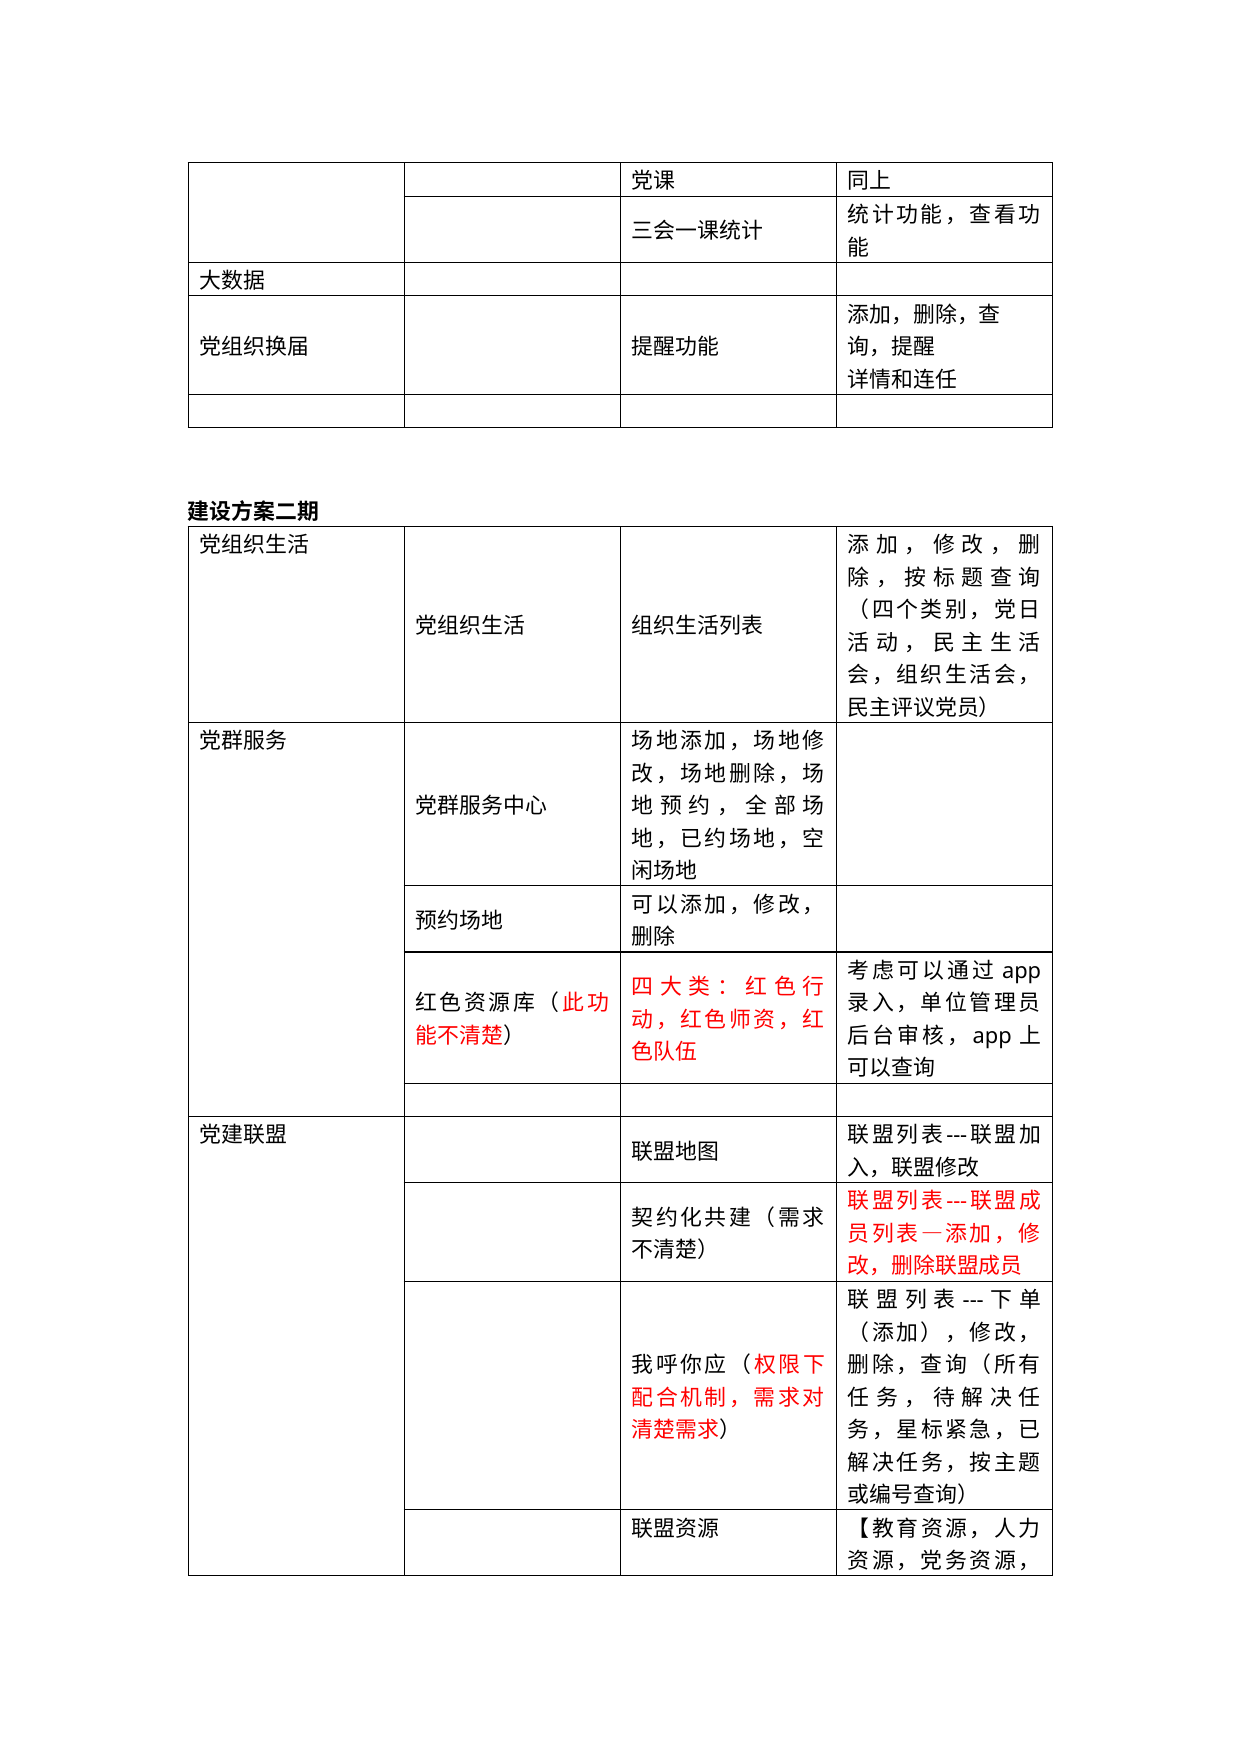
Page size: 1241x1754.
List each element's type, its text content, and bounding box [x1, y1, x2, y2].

table_cell 我呼你应（权限下配合机制，需求对清楚需求） [621, 1282, 836, 1509]
table_cell [405, 1117, 620, 1182]
table_cell [405, 296, 620, 394]
table_cell [405, 395, 620, 427]
table_cell 可以添加，修改，删除 [621, 886, 836, 951]
table_cell 联盟列表---联盟成员列表—添加，修改，删除联盟成员 [837, 1183, 1052, 1281]
table_cell [189, 395, 404, 427]
table_header 党组织生活 [189, 527, 404, 722]
table_cell [837, 886, 1052, 951]
table_cell [405, 1510, 620, 1575]
table_cell [405, 163, 620, 196]
table_cell 添加，删除，查询，提醒 详情和连任 [837, 296, 1052, 394]
table_cell 联盟资源 [621, 1510, 836, 1575]
table_cell 契约化共建（需求不清楚） [621, 1183, 836, 1281]
table_cell [405, 263, 620, 295]
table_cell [837, 1510, 1052, 1575]
table_cell 考虑可以通过app录入，单位管理员后台审核，app上可以查询 [837, 953, 1052, 1082]
table_cell [405, 1084, 620, 1116]
table_cell [405, 1183, 620, 1281]
table_cell 党课 [621, 163, 836, 196]
table_cell 大数据 [189, 263, 404, 295]
table_cell 党群服务中心 [405, 723, 620, 885]
table_cell [837, 263, 1052, 295]
table_cell 统计功能，查看功能 [837, 197, 1052, 262]
table_header 党组织生活 [405, 527, 620, 722]
table_cell [621, 263, 836, 295]
table_cell [837, 1084, 1052, 1116]
table_cell 党建联盟 [189, 1117, 404, 1575]
table_cell 同上 [837, 163, 1052, 196]
text 建设方案二期 [187, 493, 1053, 526]
table_cell 联盟地图 [621, 1117, 836, 1182]
table_header 添加，修改，删除，按标题查询（四个类别，党日活动，民主生活会，组织生活会，民主评议党员） [837, 527, 1052, 722]
table_cell [621, 395, 836, 427]
table_cell 预约场地 [405, 886, 620, 951]
table_cell [405, 197, 620, 262]
table_cell 党组织换届 [189, 296, 404, 394]
table_cell [837, 395, 1052, 427]
table_cell [837, 723, 1052, 885]
table_cell 提醒功能 [621, 296, 836, 394]
table_cell 联盟列表---联盟加入，联盟修改 [837, 1117, 1052, 1182]
table_cell [405, 1282, 620, 1509]
table_cell 场地添加，场地修改，场地删除，场地预约，全部场地，已约场地，空闲场地 [621, 723, 836, 885]
table_cell 联盟列表---下单（添加），修改，删除，查询（所有任务，待解决任务，星标紧急，已解决任务，按主题或编号查询） [837, 1282, 1052, 1509]
table_cell [621, 1084, 836, 1116]
table_header 组织生活列表 [621, 527, 836, 722]
table_cell 三会一课统计 [621, 197, 836, 262]
table_cell 党群服务 [189, 723, 404, 1116]
table_cell 红色资源库（此功能不清楚） [405, 953, 620, 1082]
table_cell 四大类：红色行动，红色师资，红色队伍 [621, 953, 836, 1082]
